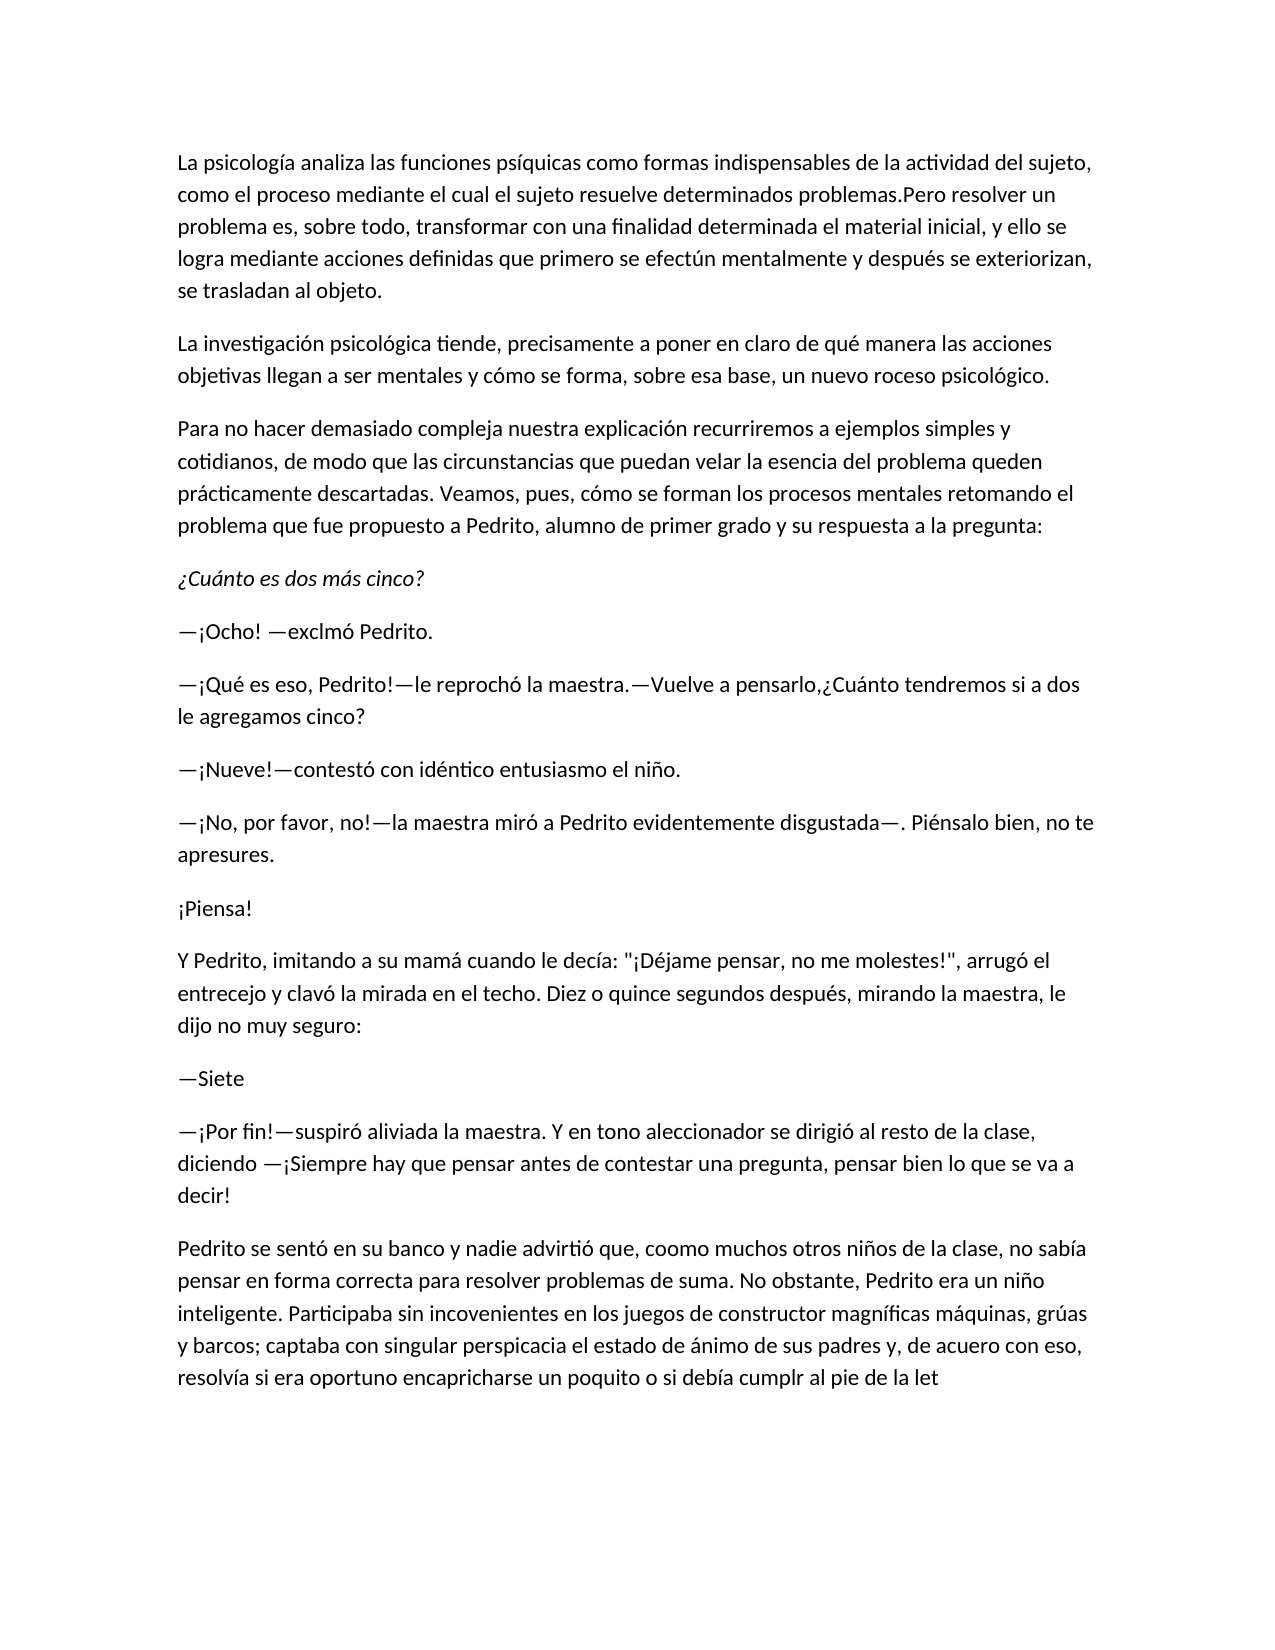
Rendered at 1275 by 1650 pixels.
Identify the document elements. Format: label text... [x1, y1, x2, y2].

text La investigación psicológica tiende, precisamente a poner en claro de qué manera las acciones objetivas llegan a ser mentales y cómo se forma, sobre esa base, un nuevo roceso psicológico. [177, 329, 1098, 389]
text ¡Piensa! [177, 894, 1098, 922]
text —¡No, por favor, no!—la maestra miró a Pedrito evidentemente disgustada—. Piénsalo bien, no te apresures. [177, 808, 1098, 869]
text —¡Ocho! —exclmó Pedrito. [177, 617, 1098, 645]
text ¿Cuánto es dos más cinco? [177, 564, 1098, 592]
text Para no hacer demasiado compleja nuestra explicación recurriremos a ejemplos simples y cotidianos, de modo que las circunstancias que puedan velar la esencia del problema queden prácticamente descartadas. Veamos, pues, cómo se forman los procesos mentales retomando el problema que fue propuesto a Pedrito, alumno de primer grado y su respuesta a la pregunta: [177, 414, 1098, 539]
text —¡Qué es eso, Pedrito!—le reprochó la maestra.—Vuelve a pensarlo,¿Cuánto tendremos si a dos le agregamos cinco? [177, 670, 1098, 730]
text Pedrito se sentó en su banco y nadie advirtió que, coomo muchos otros niños de la clase, no sabía pensar en forma correcta para resolver problemas de suma. No obstante, Pedrito era un niño inteligente. Participaba sin incovenientes en los juegos de constructor magníficas máquinas, grúas y barcos; captaba con singular perspicacia el estado de ánimo de sus padres y, de acuero con eso, resolvía si era oportuno encapricharse un poquito o si debía cumplr al pie de la let [177, 1234, 1098, 1391]
text —¡Nueve!—contestó con idéntico entusiasmo el niño. [177, 755, 1098, 783]
text Y Pedrito, imitando a su mamá cuando le decía: "¡Déjame pensar, no me molestes!", arrugó el entrecejo y clavó la mirada en el techo. Diez o quince segundos después, mirando la maestra, le dijo no muy seguro: [177, 947, 1098, 1039]
text La psicología analiza las funciones psíquicas como formas indispensables de la actividad del sujeto, como el proceso mediante el cual el sujeto resuelve determinados problemas.Pero resolver un problema es, sobre todo, transformar con una finalidad determinada el material inicial, y ello se logra mediante acciones definidas que primero se efectún mentalmente y después se exteriorizan, se trasladan al objeto. [177, 148, 1098, 304]
text —Siete [177, 1064, 1098, 1092]
text —¡Por fin!—suspiró aliviada la maestra. Y en tono aleccionador se dirigió al resto de la clase, diciendo —¡Siempre hay que pensar antes de contestar una pregunta, pensar bien lo que se va a decir! [177, 1117, 1098, 1209]
